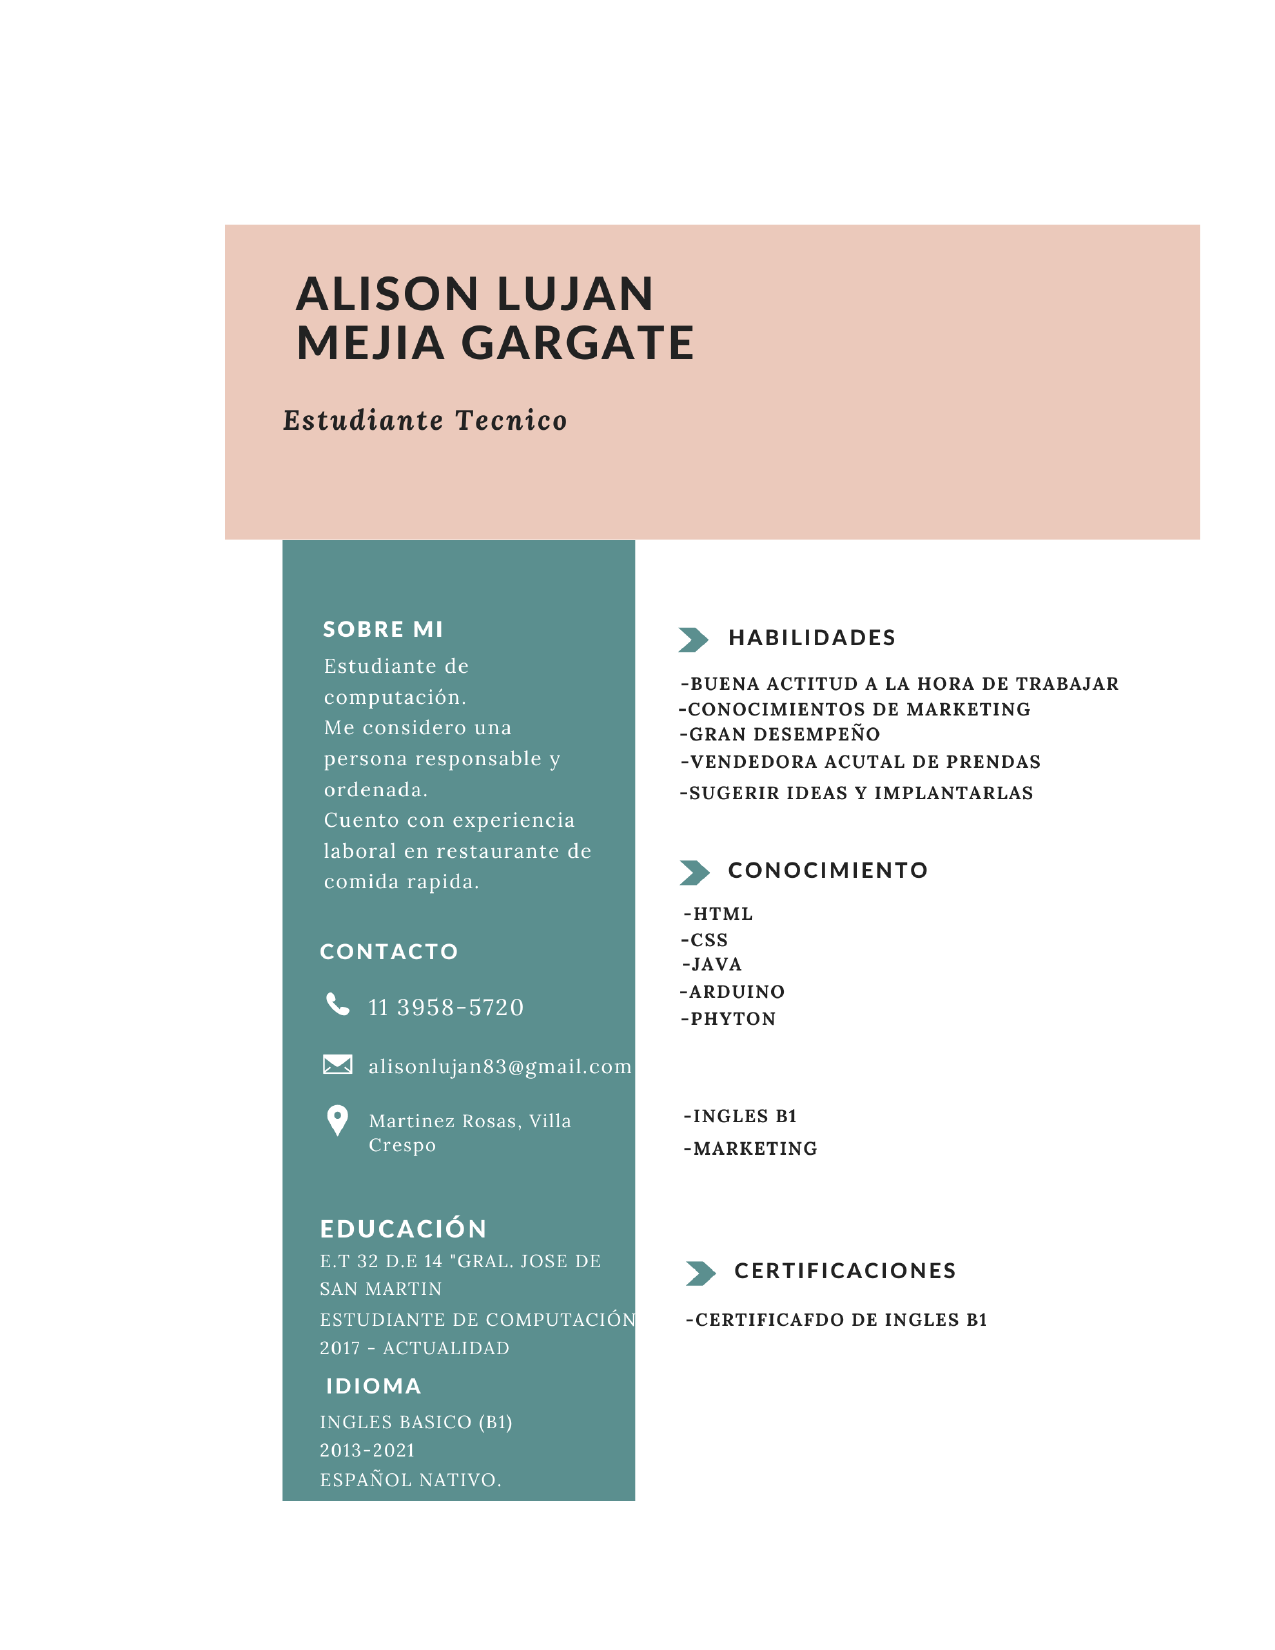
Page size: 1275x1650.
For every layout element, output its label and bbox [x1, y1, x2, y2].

picture [225, 150, 1200, 1501]
